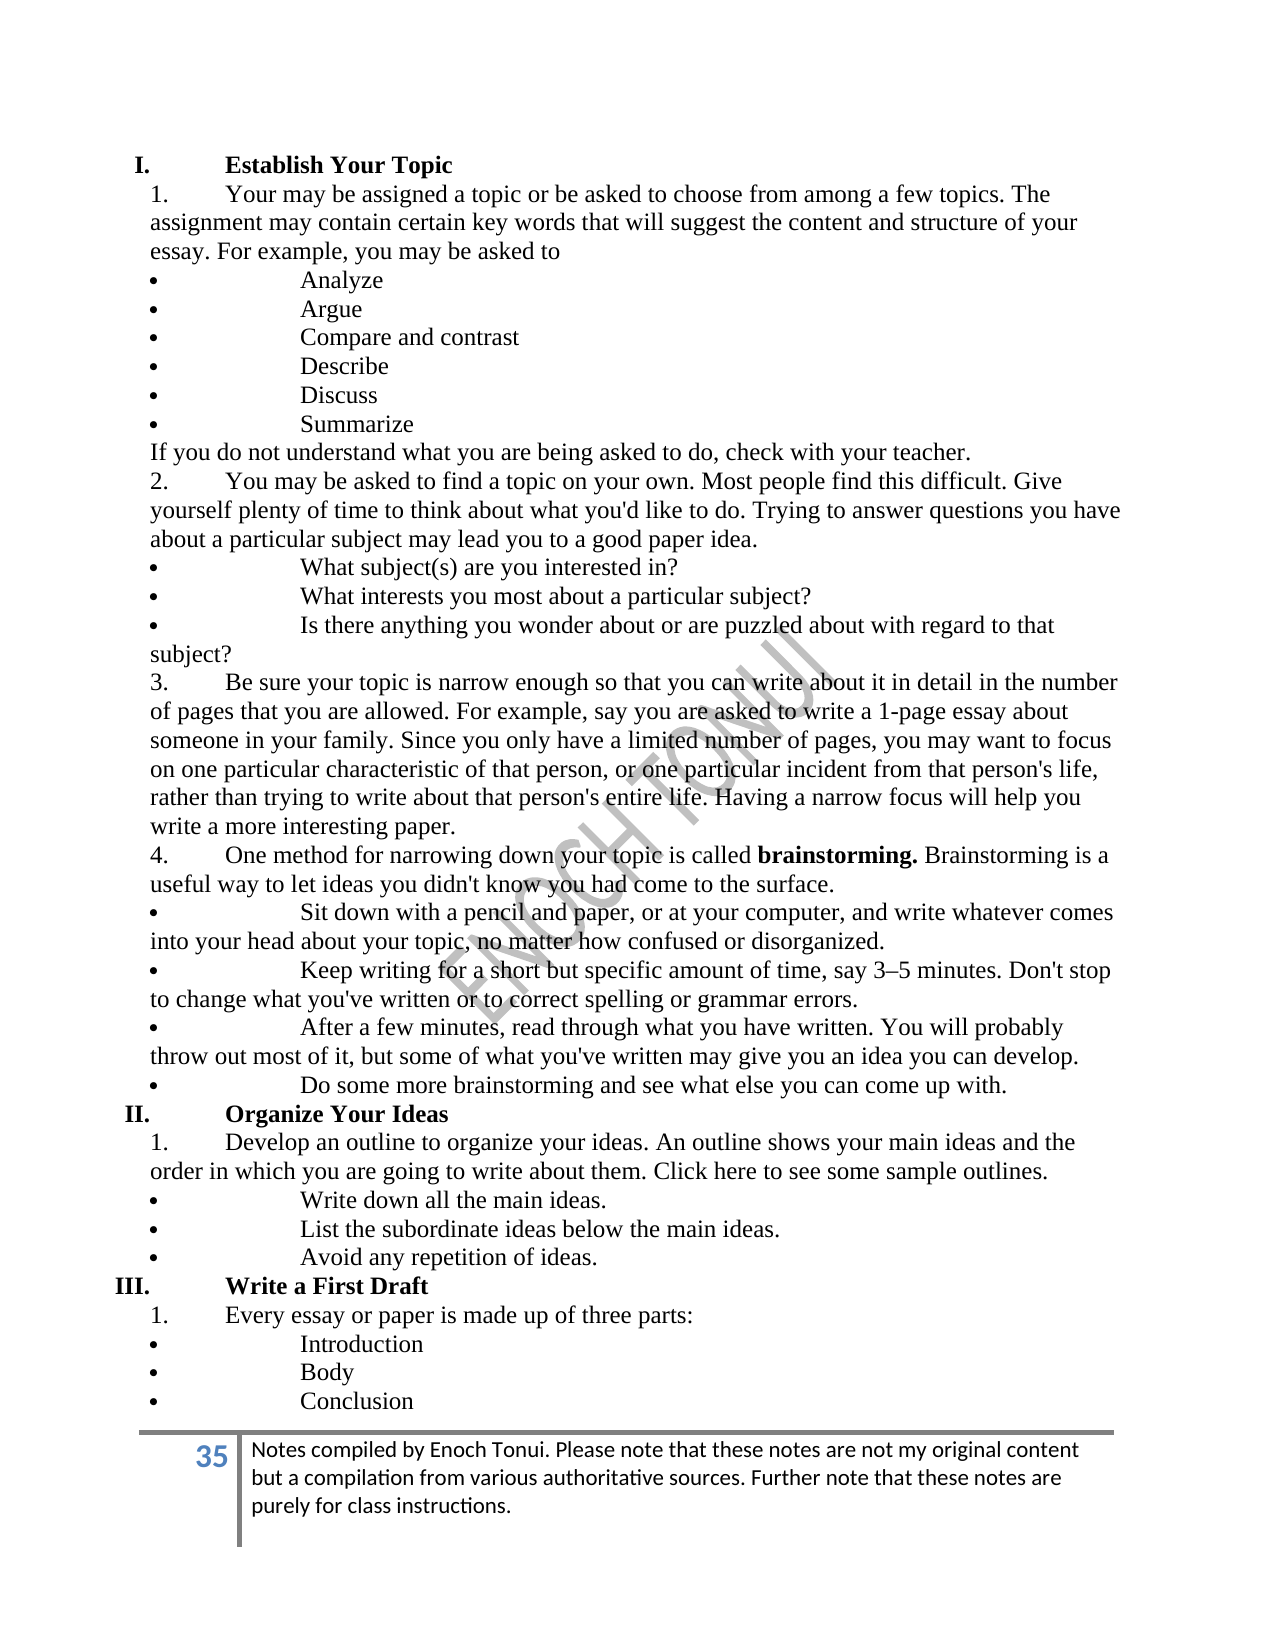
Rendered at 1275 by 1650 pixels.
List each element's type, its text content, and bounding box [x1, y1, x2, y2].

list Be sure your topic is narrow enough so that you can write about it in detail in the number of pages that you are allowed. For example, say you are asked to write a 1-page essay about someone in your family. Since you only have a limited number of pages, you may want to focus on one particular characteristic of that person, or one particular incident from that person's life, rather than trying to write about that person's entire life. Having a narrow focus will help you write a more interesting paper. [150, 667, 1125, 840]
list Body [150, 1357, 1125, 1386]
list What interests you most about a particular subject? [150, 581, 1125, 610]
list Your may be assigned a topic or be asked to choose from among a few topics. The assignment may contain certain key words that will suggest the content and structure of your essay. For example, you may be asked to [150, 179, 1125, 265]
list Write down all the main ideas. [150, 1185, 1125, 1214]
text If you do not understand what you are being asked to do, check with your teacher. [150, 437, 1125, 466]
list Every essay or paper is made up of three parts: [150, 1300, 1125, 1329]
list Develop an outline to organize your ideas. An outline shows your main ideas and the order in which you are going to write about them. Click here to see some sample outlines. [150, 1127, 1125, 1185]
list Summarize [150, 409, 1125, 437]
subtitle Write a First Draft [150, 1271, 1125, 1300]
list Keep writing for a short but specific amount of time, say 3–5 minutes. Don't stop to change what you've written or to correct spelling or grammar errors. [150, 955, 1125, 1012]
list Is there anything you wonder about or are puzzled about with regard to that subject? [150, 610, 1125, 667]
list Compare and contrast [150, 322, 1125, 351]
list You may be asked to find a topic on your own. Most people find this difficult. Give yourself plenty of time to think about what you'd like to do. Trying to answer questions you have about a particular subject may lead you to a good paper idea. [150, 466, 1125, 552]
list Conclusion [150, 1386, 1125, 1415]
list Discuss [150, 380, 1125, 409]
subtitle Organize Your Ideas [150, 1099, 1125, 1127]
list What subject(s) are you interested in? [150, 552, 1125, 581]
list Analyze [150, 265, 1125, 294]
list Describe [150, 351, 1125, 380]
list After a few minutes, read through what you have written. You will probably throw out most of it, but some of what you've written may give you an idea you can develop. [150, 1012, 1125, 1070]
list Avoid any repetition of ideas. [150, 1242, 1125, 1271]
list Introduction [150, 1329, 1125, 1357]
list Sit down with a pencil and paper, or at your computer, and write whatever comes into your head about your topic, no matter how confused or disorganized. [150, 897, 1125, 955]
list One method for narrowing down your topic is called brainstorming. Brainstorming is a useful way to let ideas you didn't know you had come to the surface. [150, 840, 1125, 897]
list List the subordinate ideas below the main ideas. [150, 1214, 1125, 1242]
list Argue [150, 294, 1125, 322]
subtitle Establish Your Topic [150, 150, 1125, 179]
list Do some more brainstorming and see what else you can come up with. [150, 1070, 1125, 1099]
